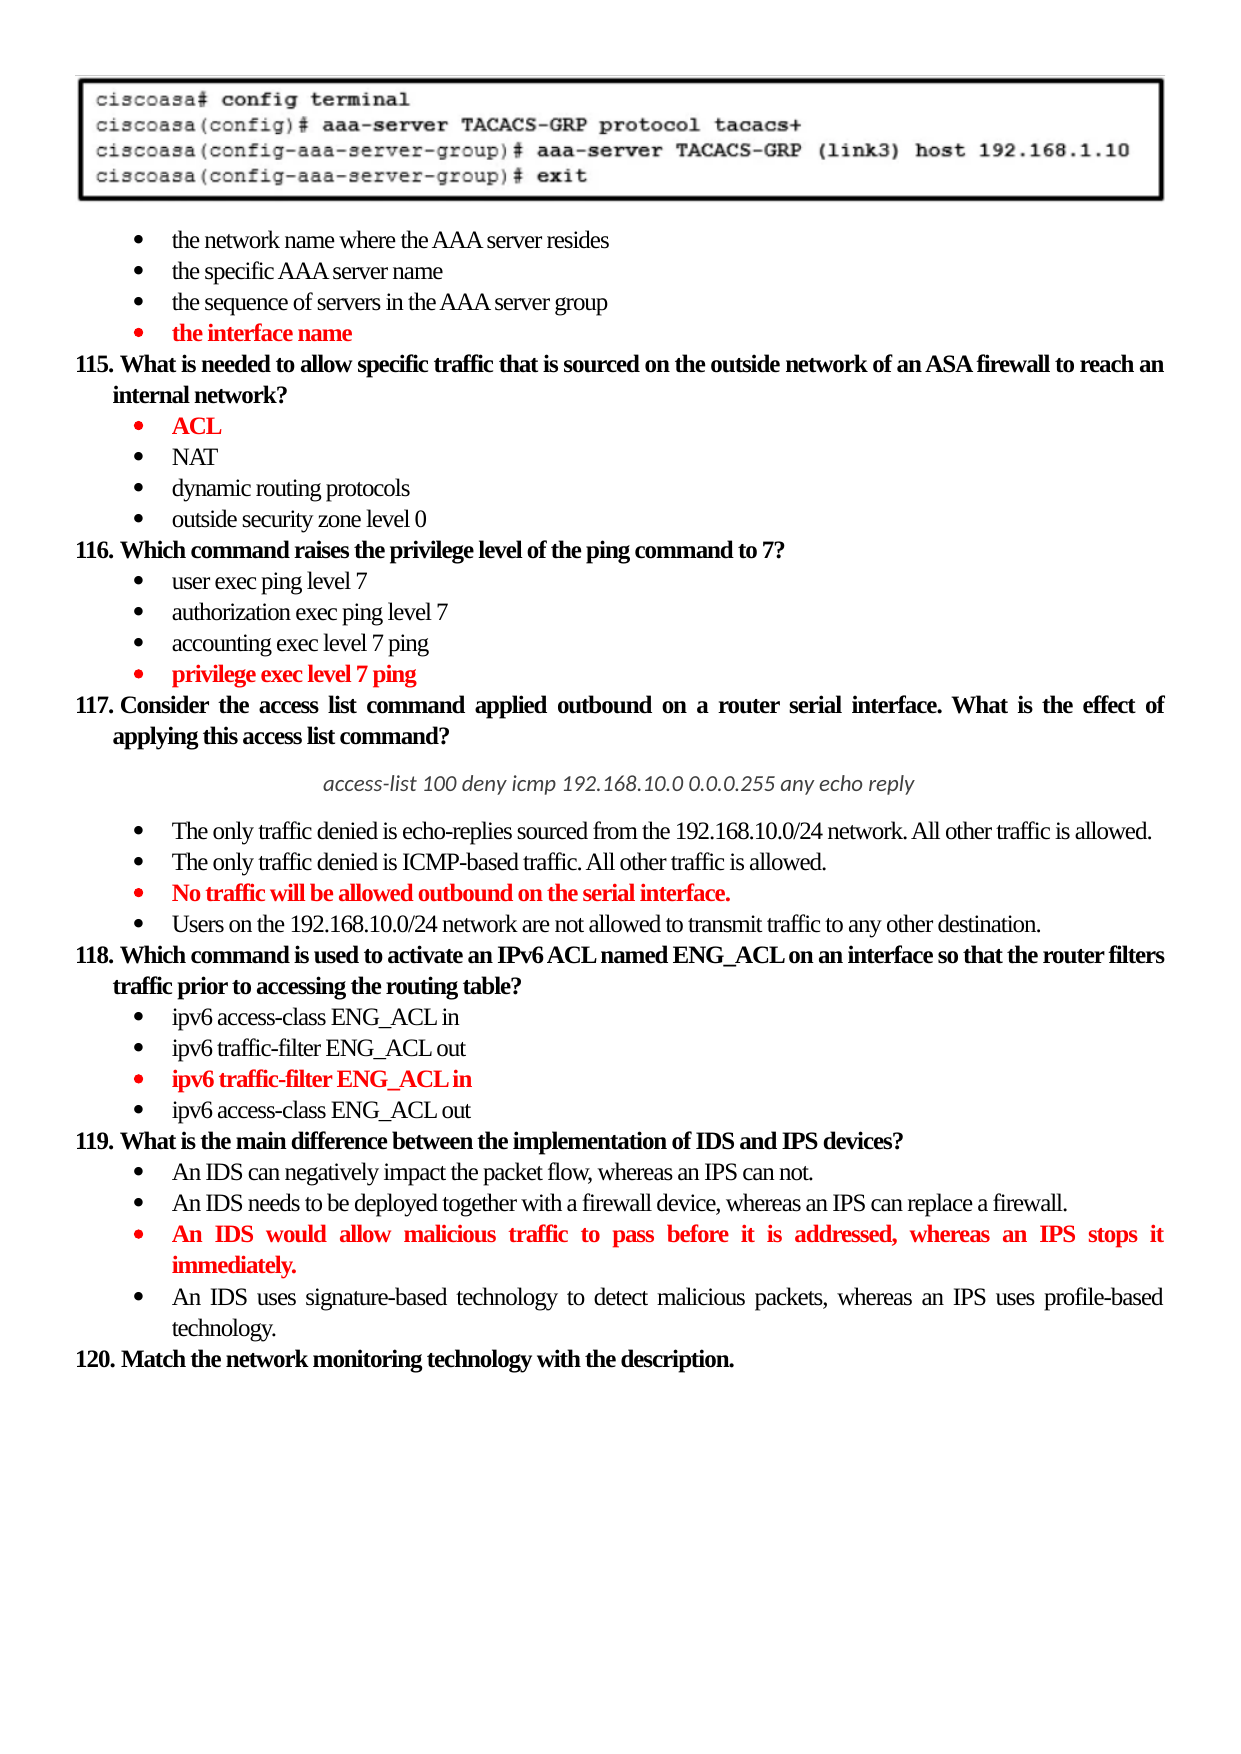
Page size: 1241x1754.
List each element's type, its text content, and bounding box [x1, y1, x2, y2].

list An IDS needs to be deployed together with a firewall device, whereas an IPS can replace a firewall. [134, 1188, 1165, 1217]
list What is the main difference between the implementation of IDS and IPS devices? [75, 1126, 1165, 1155]
list Users on the 192.168.10.0/24 network are not allowed to transmit traffic to any other destination. [134, 909, 1165, 938]
list authorization exec ping level 7 [134, 597, 1165, 626]
picture [75, 75, 1166, 206]
list ipv6 traffic-filter ENG_ACL out [134, 1033, 1165, 1062]
list ipv6 traffic-filter ENG_ACL in [134, 1064, 1165, 1093]
list An IDS uses signature-based technology to detect malicious packets, whereas an IPS uses profile-based technology. [134, 1282, 1165, 1341]
list ipv6 access-class ENG_ACL out [134, 1095, 1165, 1124]
list No traffic will be allowed outbound on the serial interface. [134, 878, 1165, 907]
list What is needed to allow specific traffic that is sourced on the outside network of an ASA firewall to reach an internal network? [75, 349, 1165, 409]
list NAT [134, 442, 1165, 471]
text access-list 100 deny icmp 192.168.10.0 0.0.0.255 any echo reply [75, 769, 1165, 797]
list privilege exec level 7 ping [134, 659, 1165, 688]
list An IDS can negatively impact the packet flow, whereas an IPS can not. [134, 1157, 1165, 1186]
list outside security zone level 0 [134, 504, 1165, 533]
list the sequence of servers in the AAA server group [134, 287, 1165, 316]
list the network name where the AAA server resides [134, 225, 1165, 253]
list user exec ping level 7 [134, 566, 1165, 595]
list Consider the access list command applied outbound on a router serial interface. What is the effect of applying this access list command? [75, 690, 1165, 750]
list The only traffic denied is echo-replies sourced from the 192.168.10.0/24 network. All other traffic is allowed. [134, 816, 1165, 845]
list dynamic routing protocols [134, 473, 1165, 502]
list The only traffic denied is ICMP-based traffic. All other traffic is allowed. [134, 847, 1165, 876]
list Which command raises the privilege level of the ping command to 7? [75, 535, 1165, 564]
list the specific AAA server name [134, 256, 1165, 284]
list Match the network monitoring technology with the description. [75, 1344, 1165, 1372]
list ACL [134, 411, 1165, 440]
list ipv6 access-class ENG_ACL in [134, 1002, 1165, 1031]
list An IDS would allow malicious traffic to pass before it is addressed, whereas an IPS stops it immediately. [134, 1219, 1165, 1279]
list accounting exec level 7 ping [134, 628, 1165, 657]
list the interface name [134, 318, 1165, 347]
list Which command is used to activate an IPv6 ACL named ENG_ACL on an interface so that the router filters traffic prior to accessing the routing table? [75, 940, 1165, 1000]
